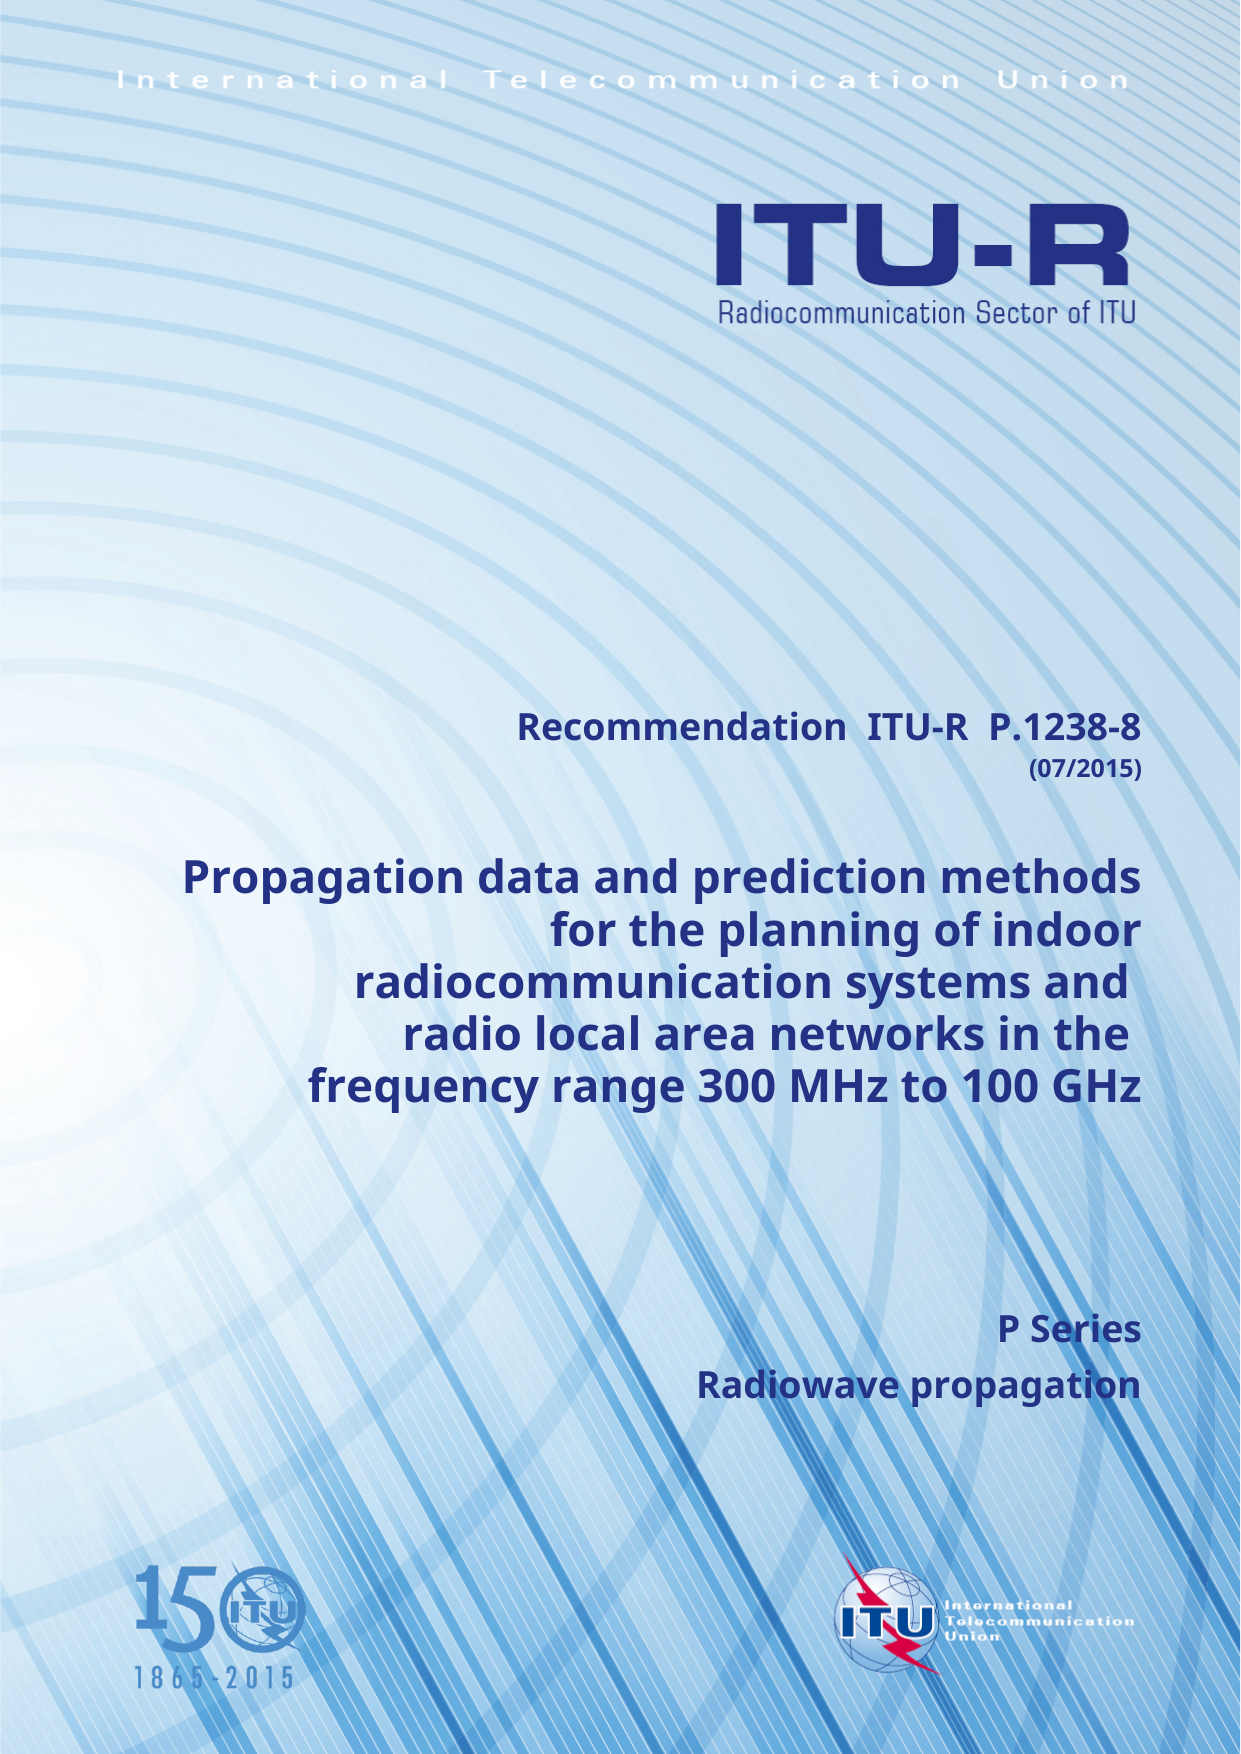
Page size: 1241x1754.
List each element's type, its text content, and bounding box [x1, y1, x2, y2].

picture [0, 0, 1241, 1754]
table_header Recommendation ITU-R P.1238-8 (07/2015) [102, 609, 1153, 783]
table_cell P Series Radiowave propagation [102, 1173, 1153, 1406]
table_cell Propagation data and prediction methods for the planning of indoor radiocommunication systems and radio local area networks in the frequency range 300 MHz to 100 GHz [102, 784, 1153, 1173]
